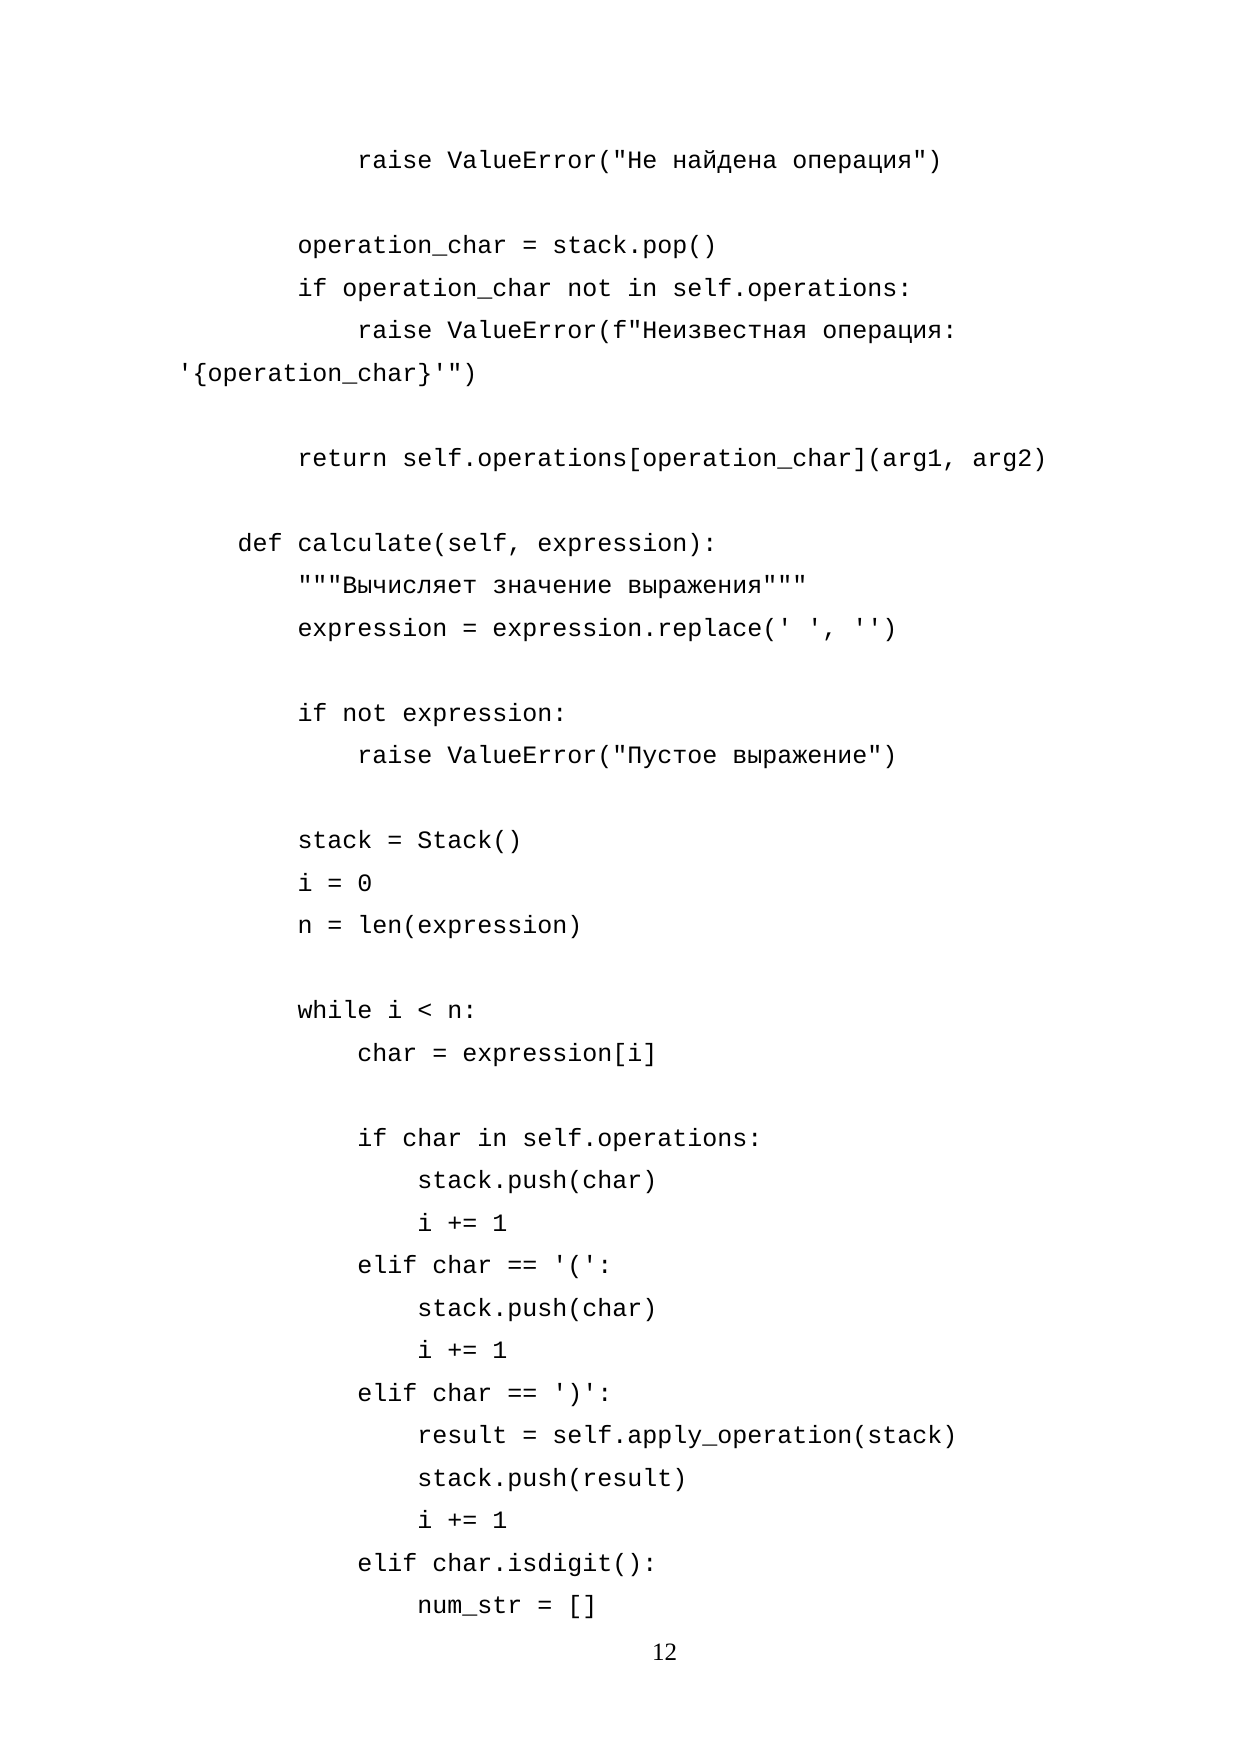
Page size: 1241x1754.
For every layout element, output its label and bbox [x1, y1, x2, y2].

text [177, 148, 1152, 1621]
